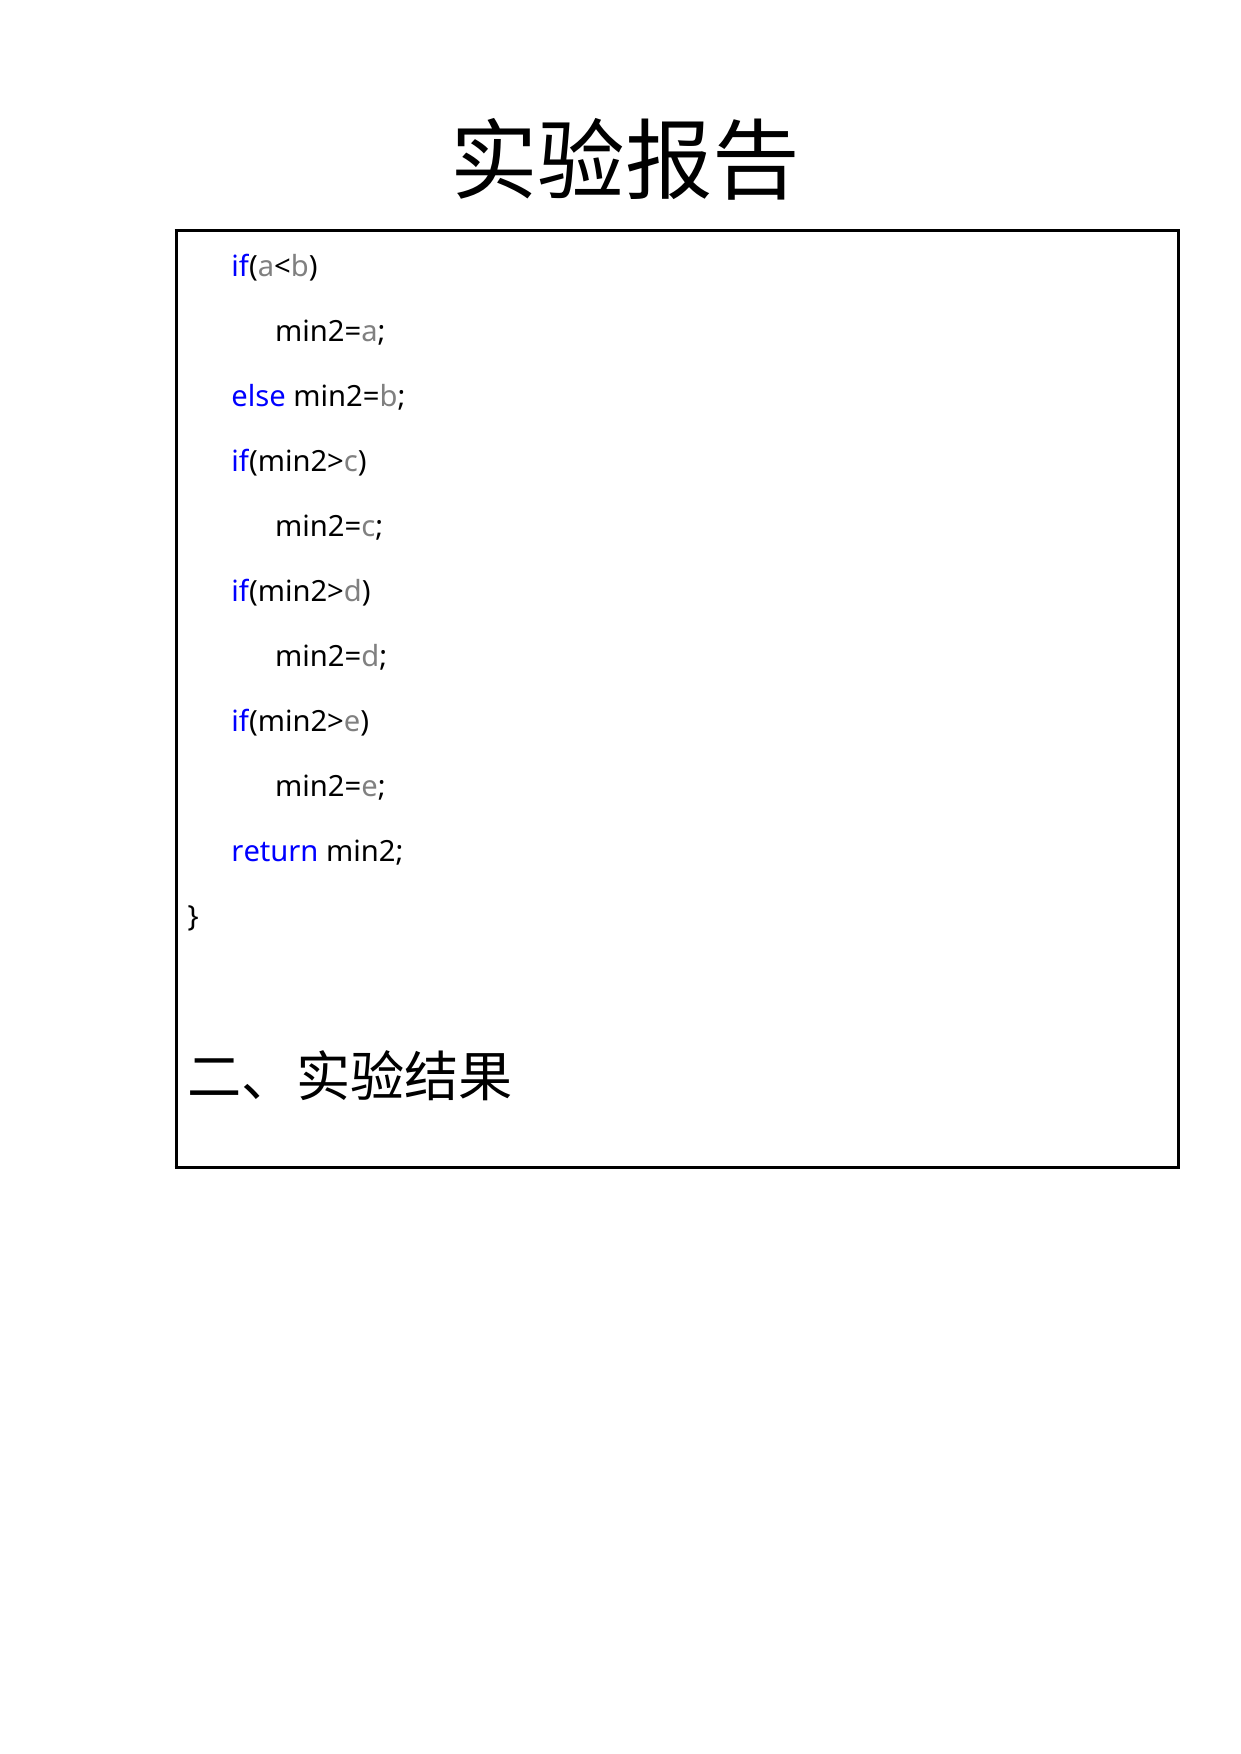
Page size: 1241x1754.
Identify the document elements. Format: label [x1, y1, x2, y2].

table_cell [178, 232, 1177, 1166]
